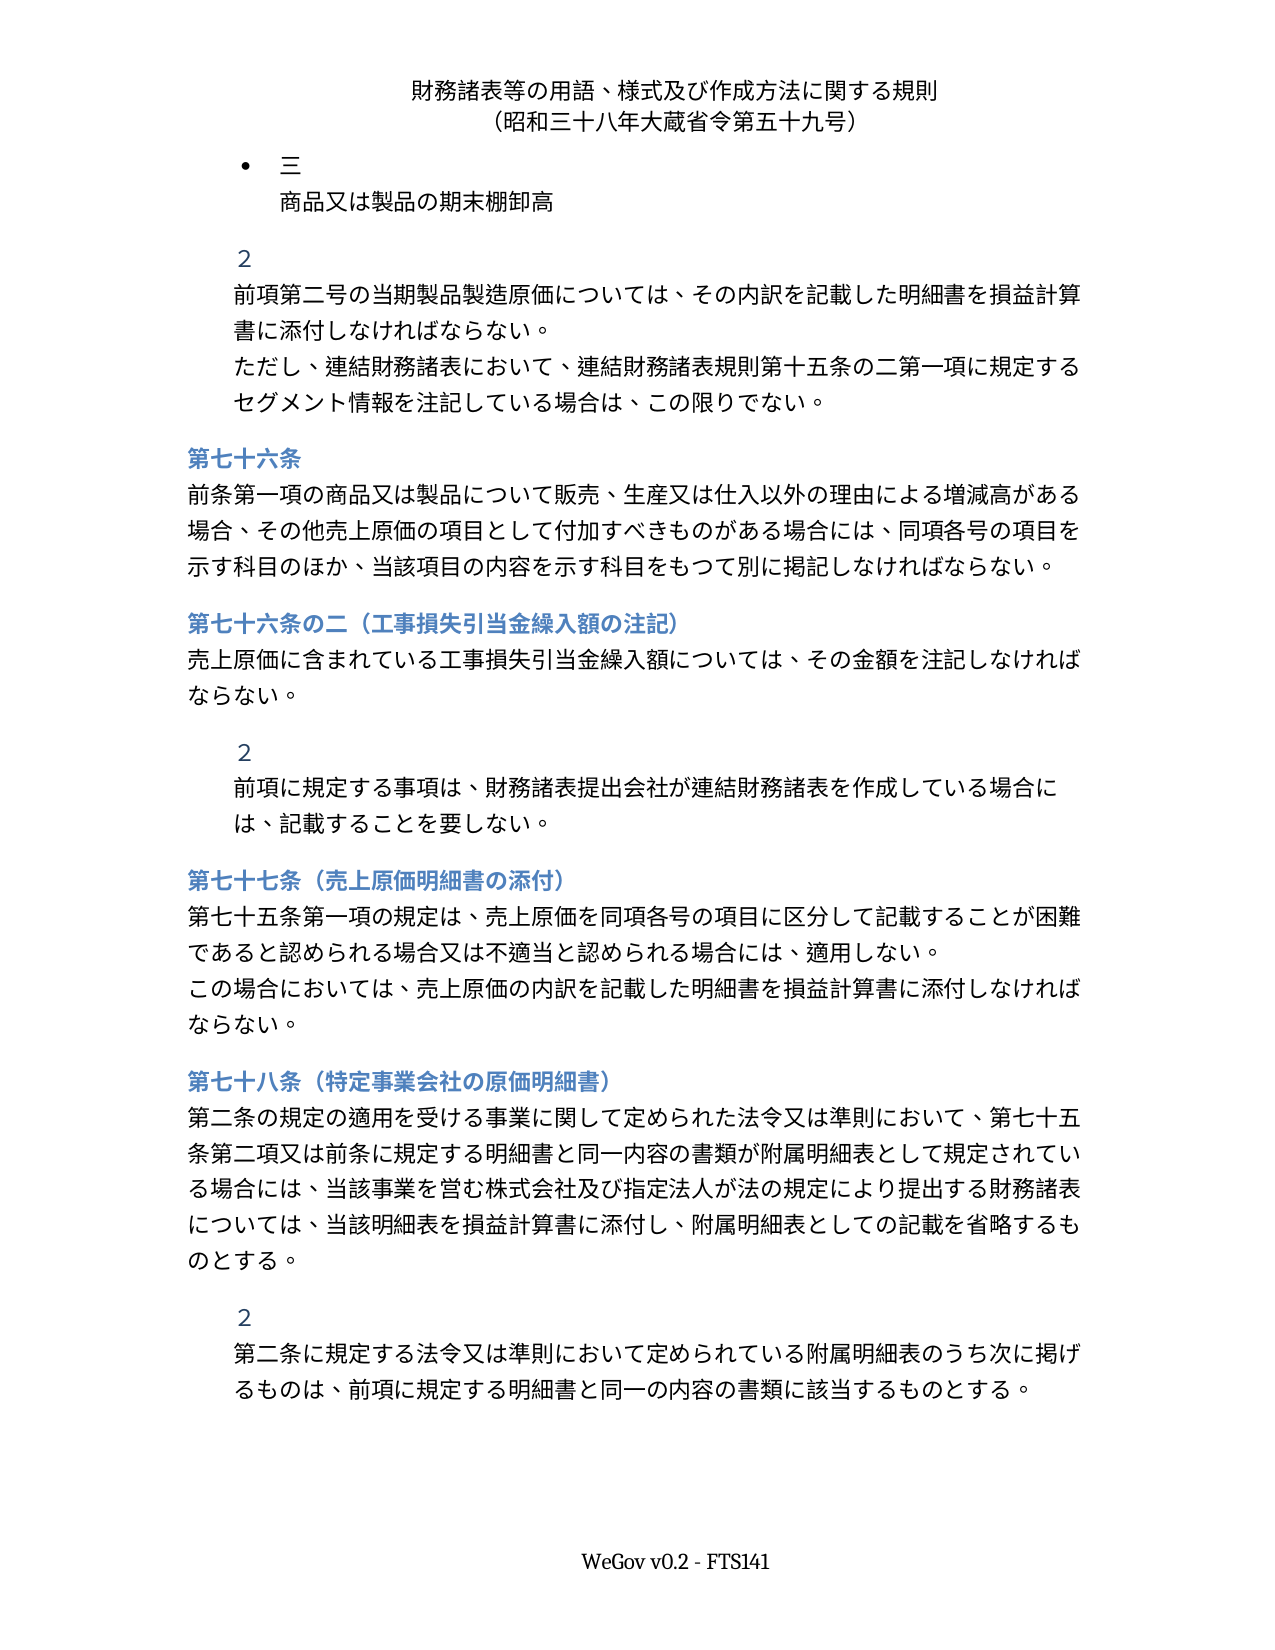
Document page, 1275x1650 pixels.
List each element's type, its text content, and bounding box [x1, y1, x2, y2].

text 売上原価に含まれている工事損失引当金繰入額については、その金額を注記しなければならない。 [187, 644, 1087, 711]
text 前条第一項の商品又は製品について販売、生産又は仕入以外の理由による増減高がある場合、その他売上原価の項目として付加すべきものがある場合には、同項各号の項目を示す科目のほか、当該項目の内容を示す科目をもつて別に掲記しなければならない。 [187, 479, 1087, 582]
subtitle ２ [233, 736, 1087, 768]
text 前項に規定する事項は、財務諸表提出会社が連結財務諸表を作成している場合には、記載することを要しない。 [233, 772, 1087, 839]
subtitle ２ [233, 1302, 1087, 1333]
text 前項第二号の当期製品製造原価については、その内訳を記載した明細書を損益計算書に添付しなければならない。 ただし、連結財務諸表において、連結財務諸表規則第十五条の二第一項に規定するセグメント情報を注記している場合は、この限りでない。 [233, 279, 1087, 418]
subtitle 第七十六条の二（工事損失引当金繰入額の注記） [187, 608, 1087, 639]
text 第二条に規定する法令又は準則において定められている附属明細表のうち次に掲げるものは、前項に規定する明細書と同一の内容の書類に該当するものとする。 [233, 1338, 1087, 1405]
text 第二条の規定の適用を受ける事業に関して定められた法令又は準則において、第七十五条第二項又は前条に規定する明細書と同一内容の書類が附属明細表として規定されている場合には、当該事業を営む株式会社及び指定法人が法の規定により提出する財務諸表については、当該明細表を損益計算書に添付し、附属明細表としての記載を省略するものとする。 [187, 1102, 1087, 1277]
subtitle 第七十六条 [187, 443, 1087, 474]
list 三 商品又は製品の期末棚卸高 [242, 150, 1087, 217]
subtitle ２ [233, 243, 1087, 274]
text 第七十五条第一項の規定は、売上原価を同項各号の項目に区分して記載することが困難であると認められる場合又は不適当と認められる場合には、適用しない。 この場合においては、売上原価の内訳を記載した明細書を損益計算書に添付しなければならない。 [187, 901, 1087, 1040]
subtitle 第七十八条（特定事業会社の原価明細書） [187, 1066, 1087, 1097]
subtitle 第七十七条（売上原価明細書の添付） [187, 865, 1087, 896]
